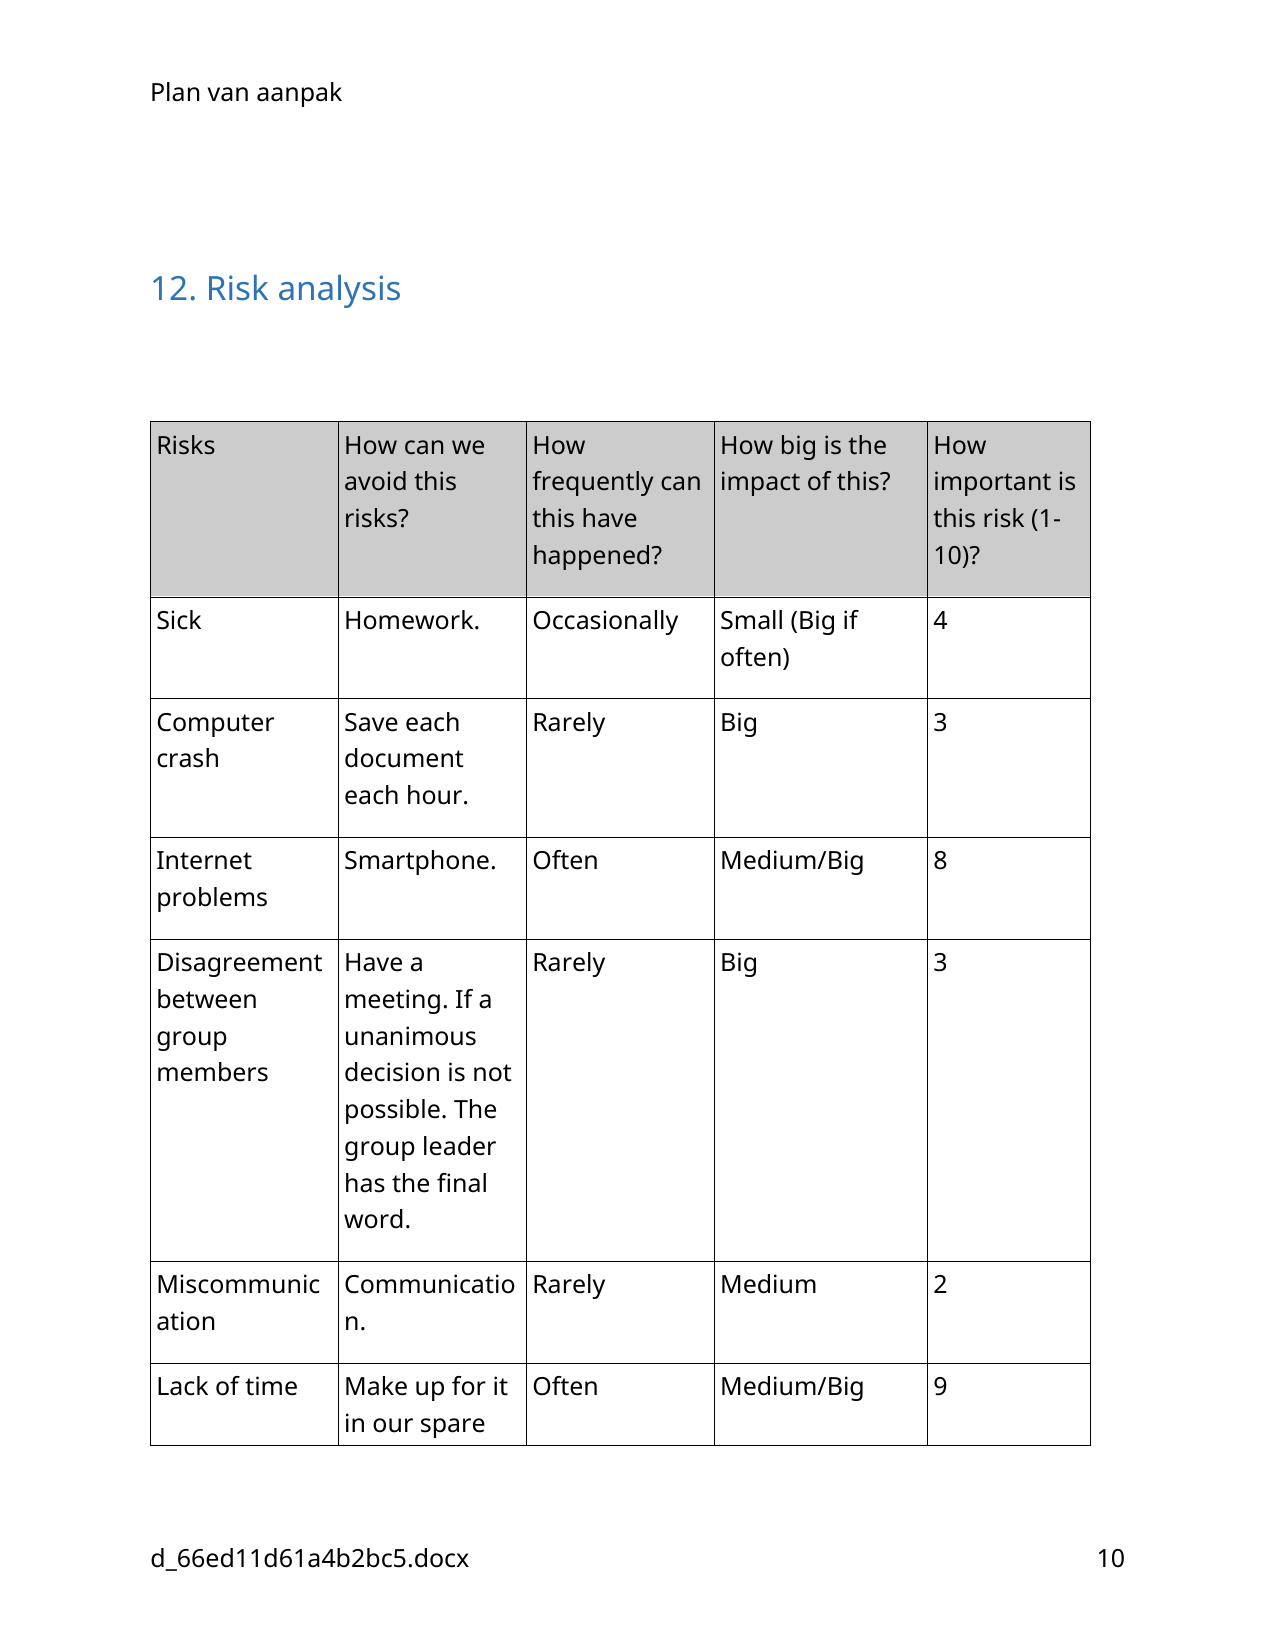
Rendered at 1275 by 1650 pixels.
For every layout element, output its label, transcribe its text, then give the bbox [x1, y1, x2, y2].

table_cell Medium [715, 1262, 927, 1363]
table_cell 3 [928, 699, 1090, 837]
subtitle 12. Risk analysis [150, 265, 1125, 311]
table_cell 9 [928, 1364, 1090, 1445]
table_cell 8 [928, 838, 1090, 938]
table_cell Often [527, 838, 714, 938]
table_header How important is this risk (1-10)? [928, 422, 1090, 596]
table_cell Sick [151, 598, 338, 698]
table_cell 2 [928, 1262, 1090, 1363]
table_cell Computer crash [151, 699, 338, 837]
table_cell Rarely [527, 699, 714, 837]
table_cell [339, 1364, 526, 1445]
table_header How big is the impact of this? [715, 422, 927, 596]
table_cell Occasionally [527, 598, 714, 698]
table_header How frequently can this have happened? [527, 422, 714, 596]
table_cell Rarely [527, 1262, 714, 1363]
table_header Risks [151, 422, 338, 596]
table_cell Miscommunication [151, 1262, 338, 1363]
table_header How can we avoid this risks? [339, 422, 526, 596]
table_cell Internet problems [151, 838, 338, 938]
table_cell 3 [928, 940, 1090, 1261]
table_cell Big [715, 699, 927, 837]
table_cell Smartphone. [339, 838, 526, 938]
table_cell 4 [928, 598, 1090, 698]
table_cell Medium/Big [715, 838, 927, 938]
table_cell Rarely [527, 940, 714, 1261]
table_cell Save each document each hour. [339, 699, 526, 837]
table_cell Lack of time [151, 1364, 338, 1445]
table_cell Communication. [339, 1262, 526, 1363]
table_cell Big [715, 940, 927, 1261]
table_cell Have a meeting. If a unanimous decision is not possible. The group leader has the final word. [339, 940, 526, 1261]
table_cell Disagreement between group members [151, 940, 338, 1261]
table_cell Homework. [339, 598, 526, 698]
table_cell Medium/Big [715, 1364, 927, 1445]
table_cell Often [527, 1364, 714, 1445]
table_cell Small (Big if often) [715, 598, 927, 698]
